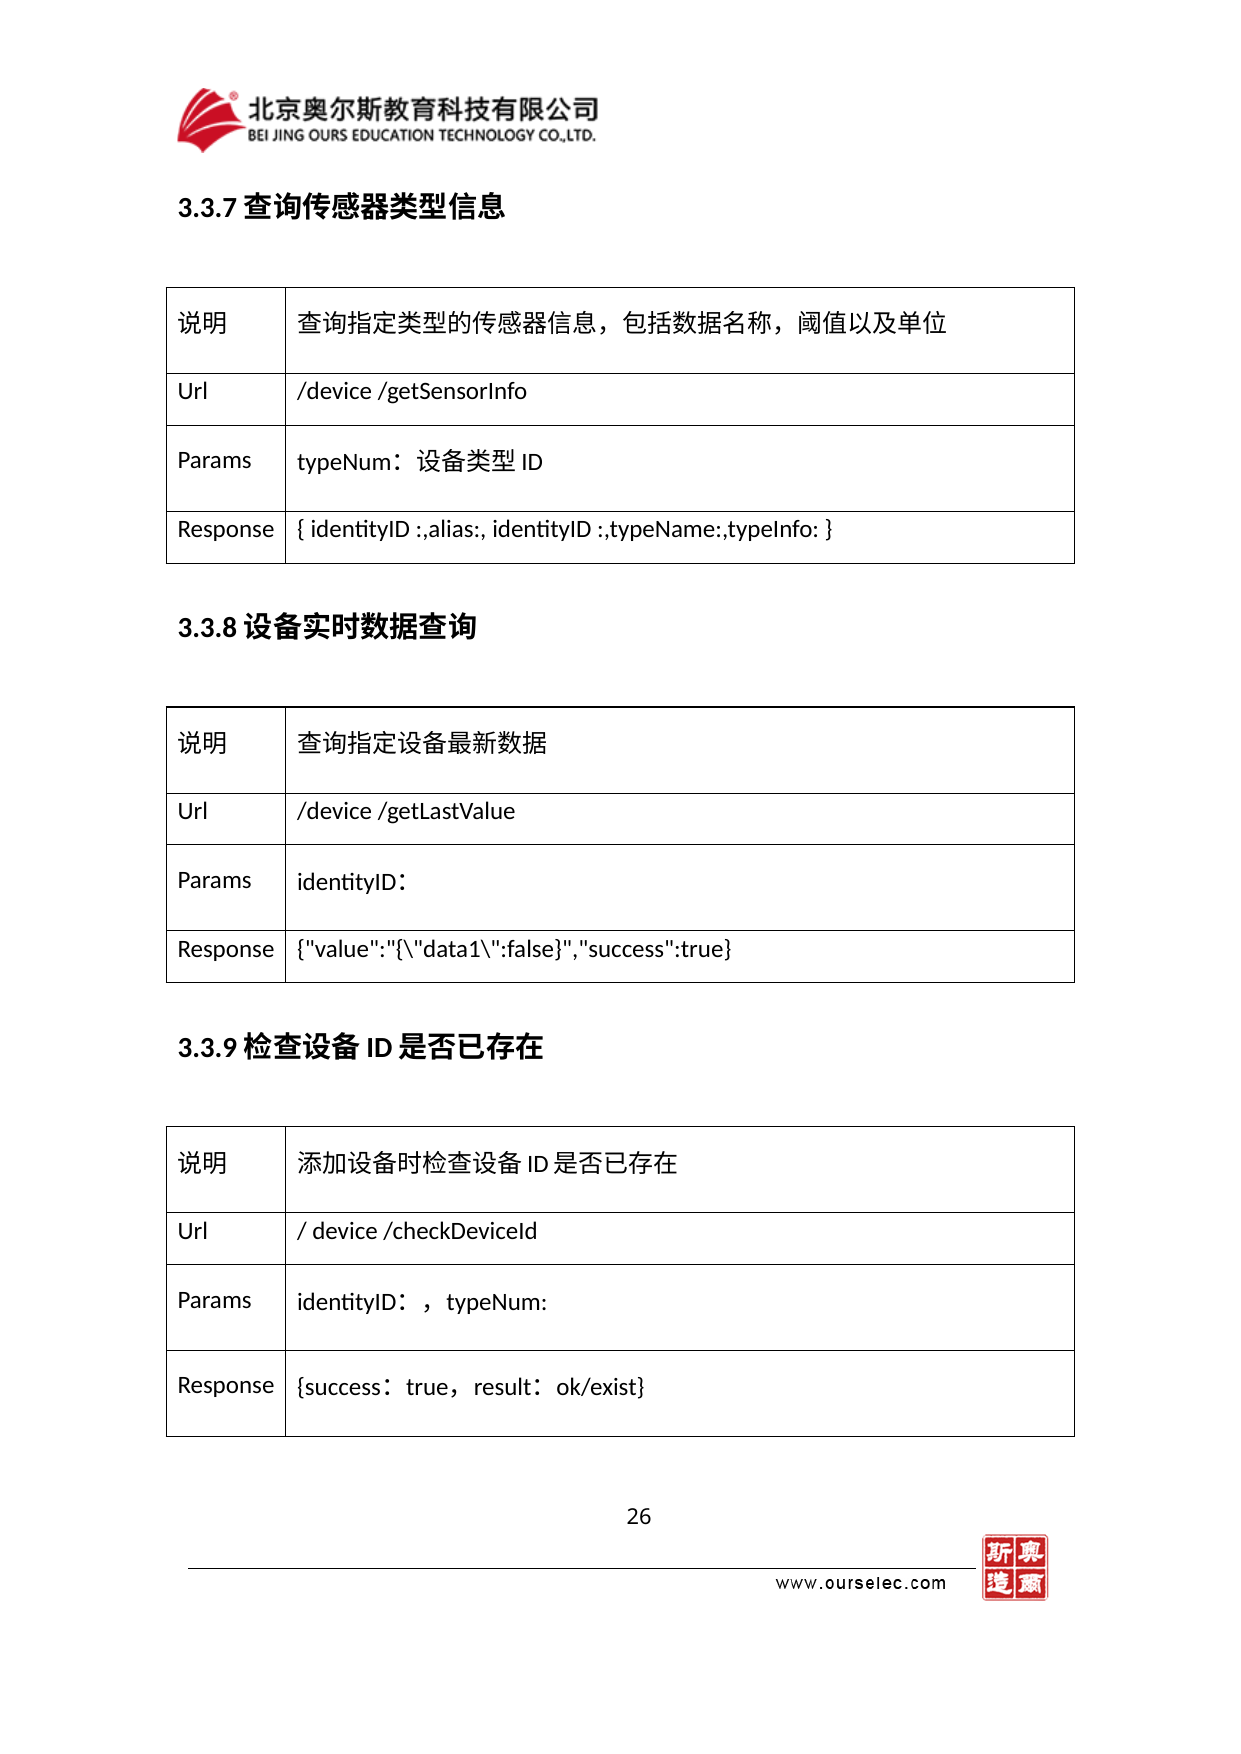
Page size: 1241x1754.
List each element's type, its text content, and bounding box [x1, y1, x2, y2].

table_cell {success：true，result：ok/exist} [286, 1351, 1074, 1436]
table_cell Params [167, 426, 285, 511]
table_header 查询指定设备最新数据 [286, 708, 1074, 792]
table_cell identityID：，typeNum: [286, 1265, 1074, 1350]
table_cell Params [167, 1265, 285, 1350]
table_cell Response [167, 931, 285, 982]
table_cell Response [167, 1351, 285, 1436]
table_cell {"value":"{\"data1\":false}","success":true} [286, 931, 1074, 982]
subtitle 3.3.9 检查设备ID是否已存在 [177, 1010, 1063, 1078]
picture [177, 88, 601, 153]
table_cell { identityID :,alias:, identityID :,typeName:,typeInfo: } [286, 512, 1074, 563]
subtitle 3.3.8 设备实时数据查询 [177, 591, 1063, 659]
table_cell Url [167, 794, 285, 844]
table_cell Response [167, 512, 285, 563]
table_header 说明 [167, 288, 285, 373]
picture [188, 1530, 1053, 1603]
table_cell /device /getLastValue [286, 794, 1074, 844]
table_header 查询指定类型的传感器信息，包括数据名称，阈值以及单位 [286, 288, 1074, 373]
table_cell Url [167, 1213, 285, 1264]
table_cell typeNum：设备类型ID [286, 426, 1074, 511]
table_cell identityID： [286, 845, 1074, 930]
table_header 说明 [167, 1127, 285, 1212]
table_cell /device /getSensorInfo [286, 374, 1074, 425]
subtitle 3.3.7 查询传感器类型信息 [177, 171, 1063, 239]
table_cell Url [167, 374, 285, 425]
table_header 说明 [167, 708, 285, 792]
table_cell / device /checkDeviceId [286, 1213, 1074, 1264]
table_cell Params [167, 845, 285, 930]
table_header 添加设备时检查设备ID是否已存在 [286, 1127, 1074, 1212]
